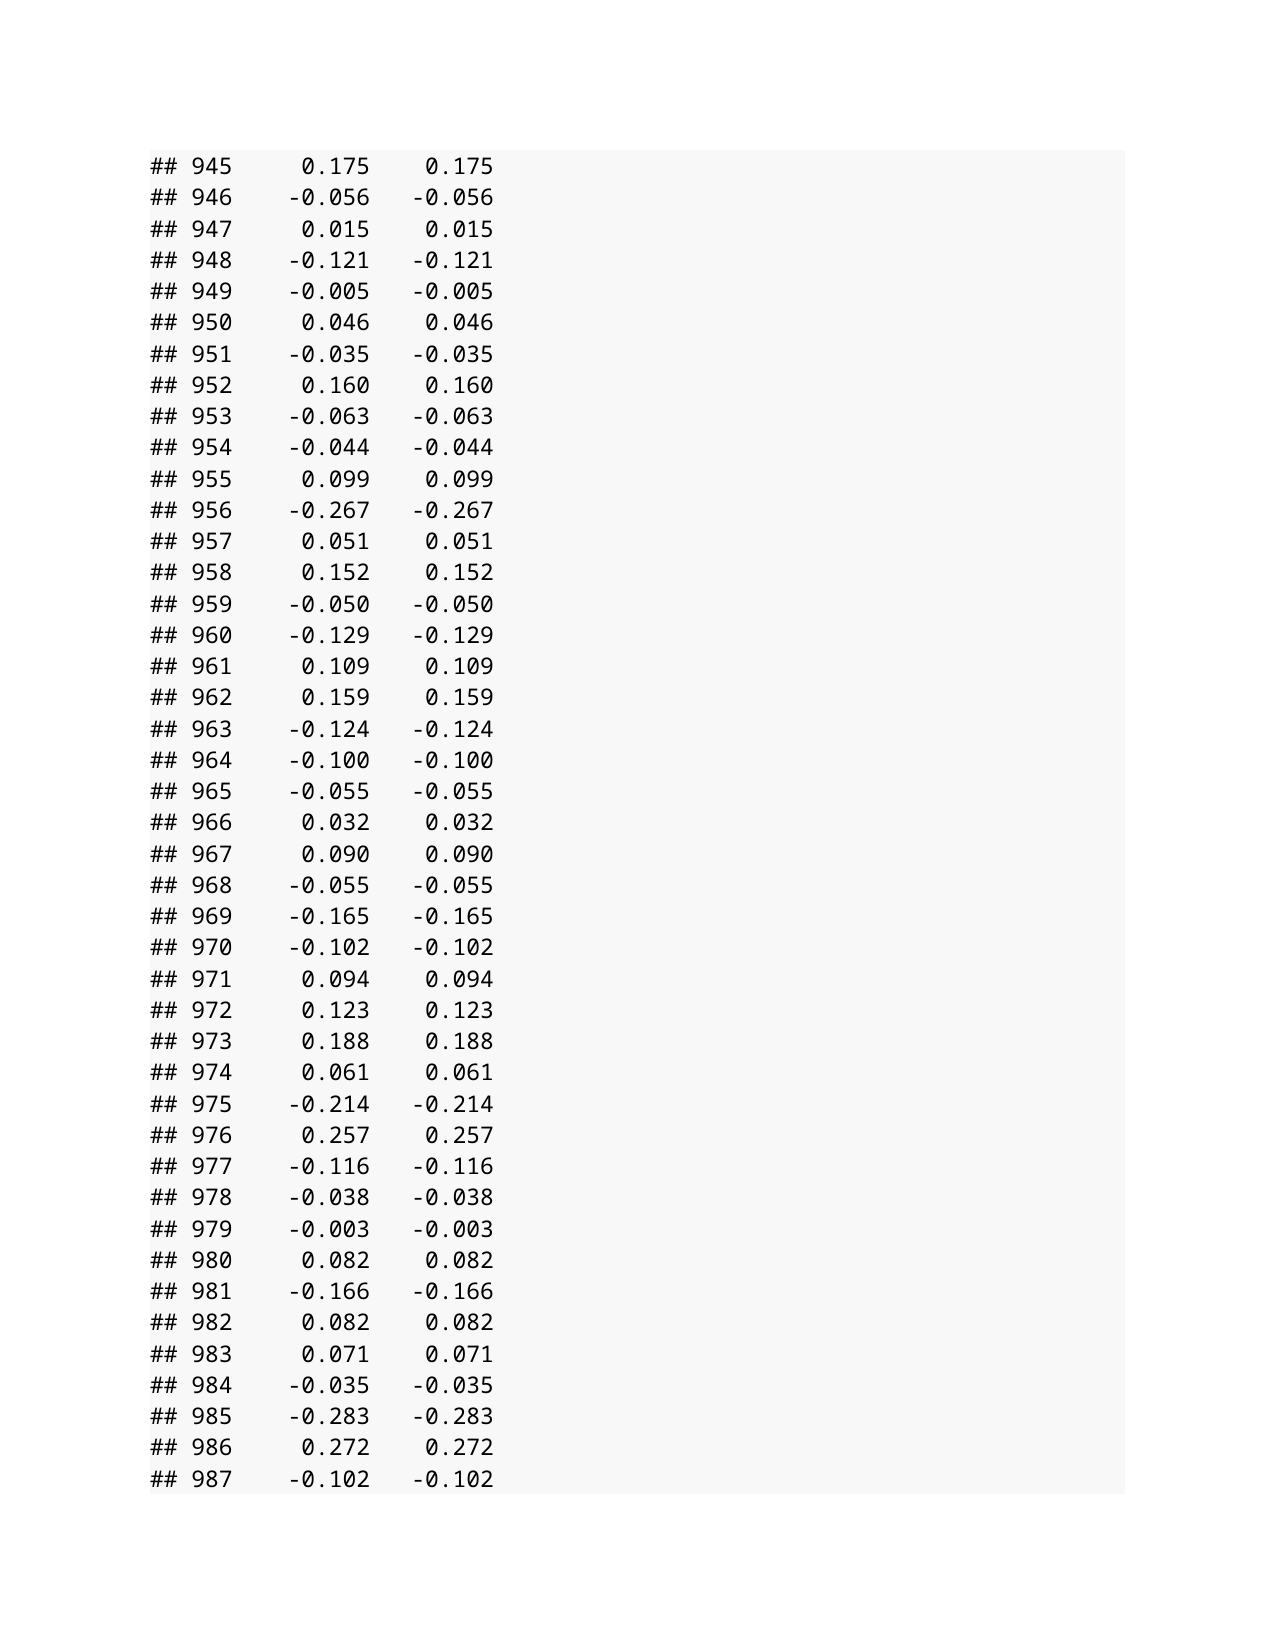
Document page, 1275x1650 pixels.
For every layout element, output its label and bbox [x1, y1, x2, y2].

text [150, 150, 1125, 1494]
